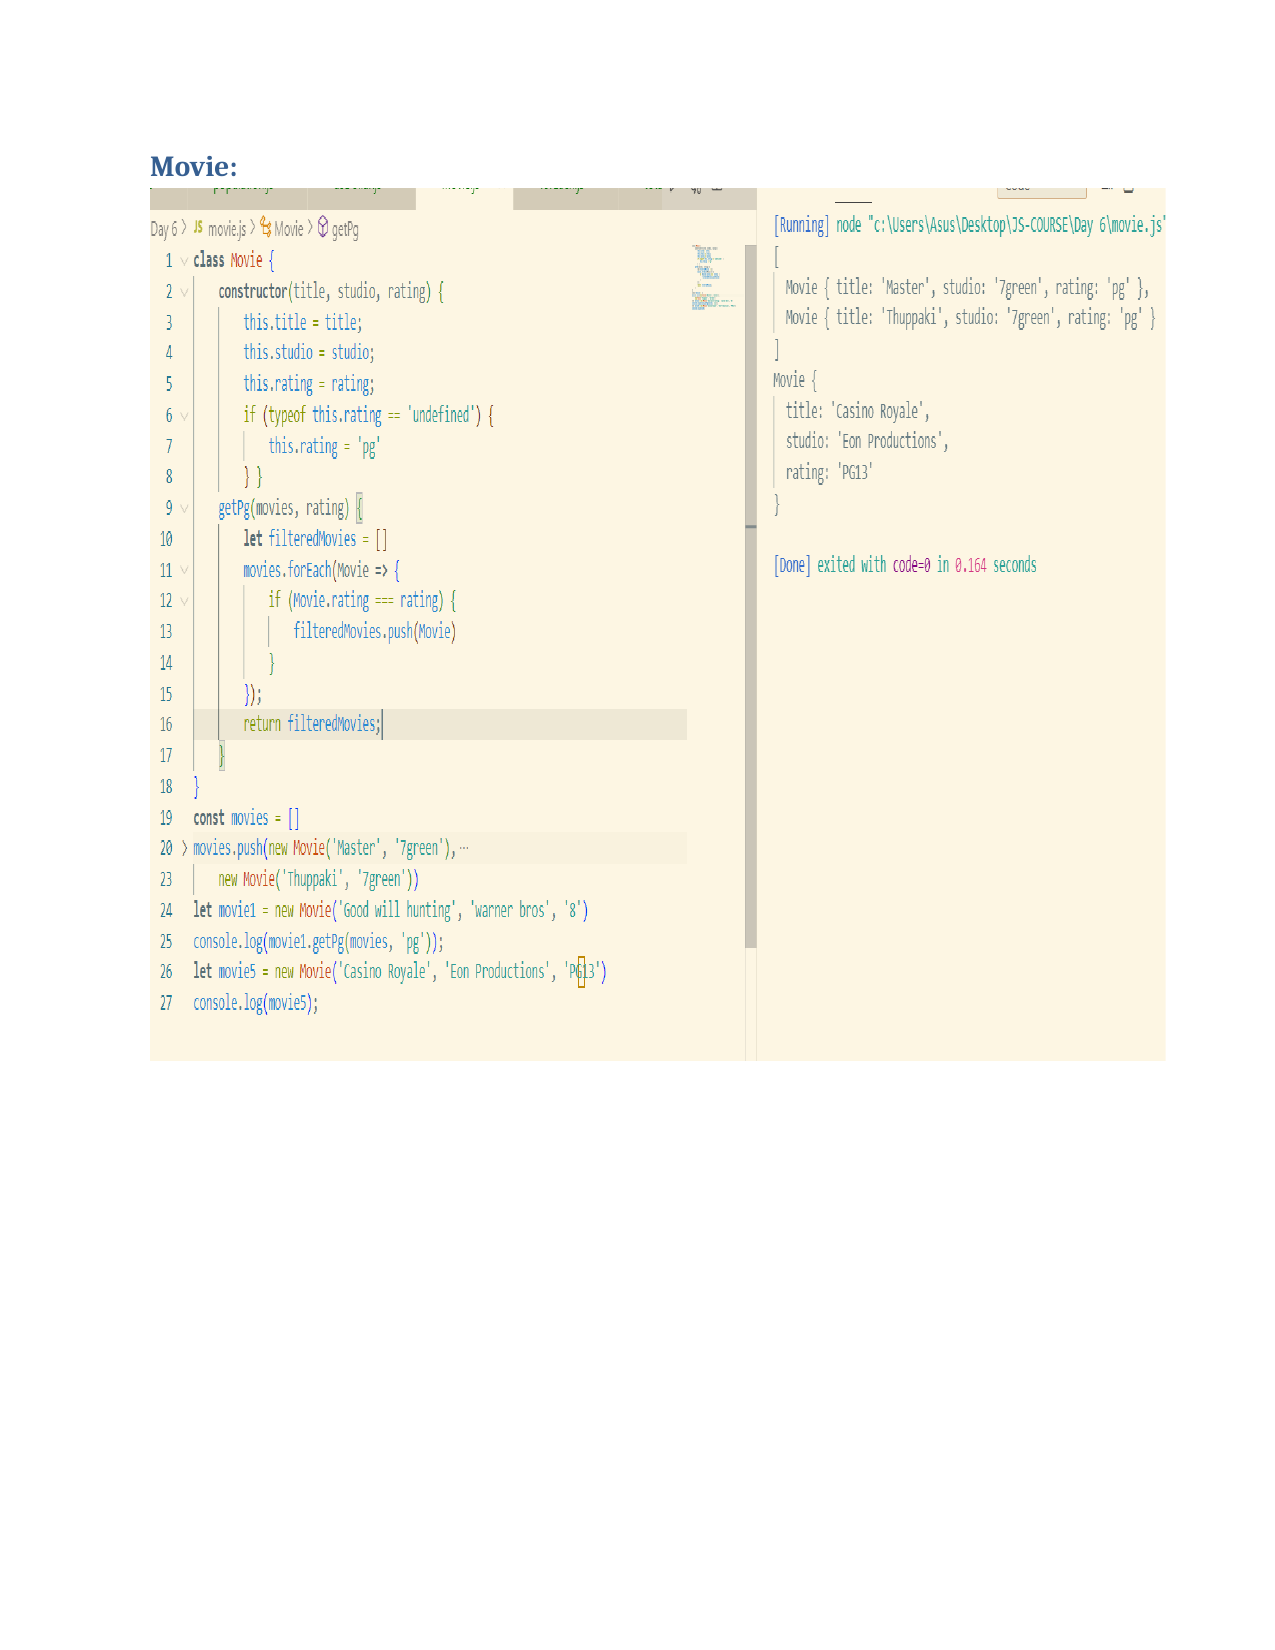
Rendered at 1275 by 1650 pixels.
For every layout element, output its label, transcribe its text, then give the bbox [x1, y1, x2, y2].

subtitle Movie: [150, 150, 1125, 183]
picture [150, 188, 1166, 1061]
